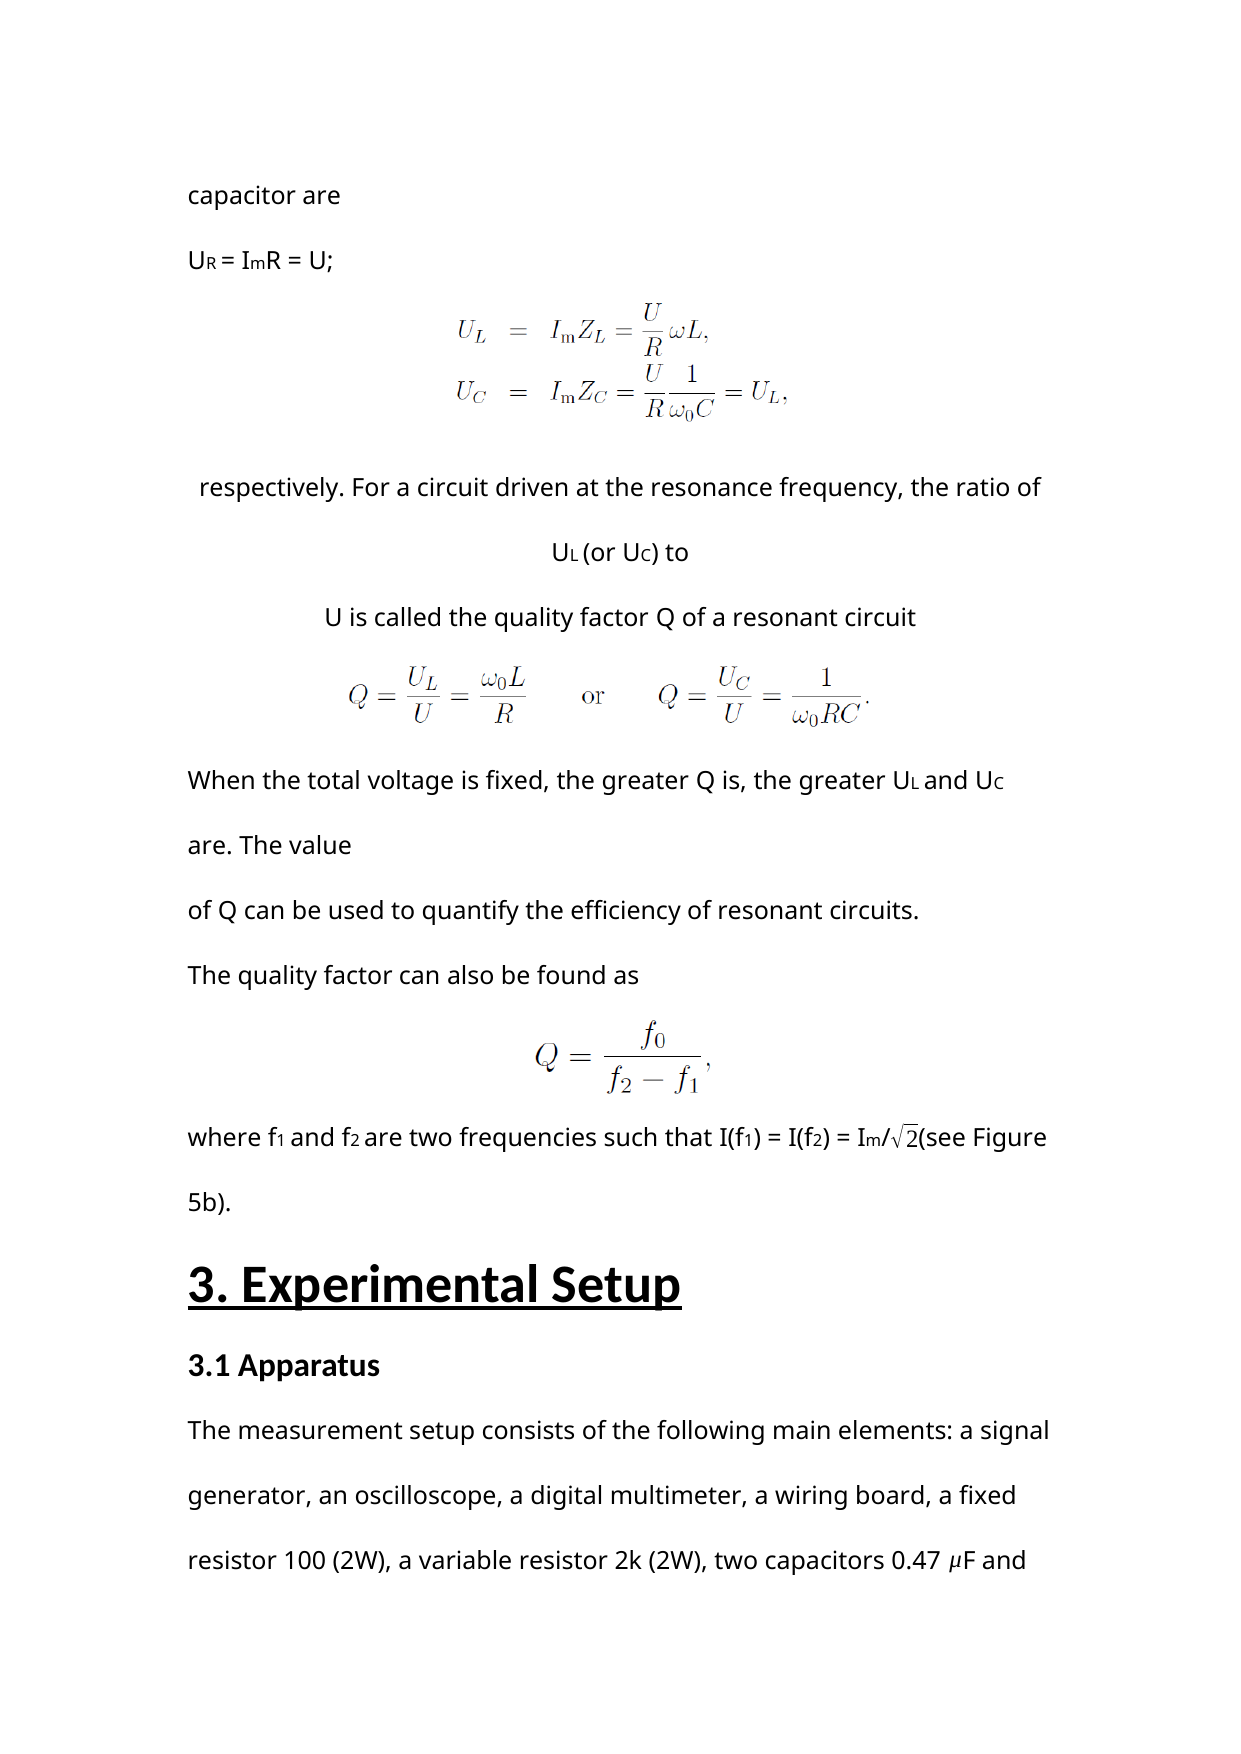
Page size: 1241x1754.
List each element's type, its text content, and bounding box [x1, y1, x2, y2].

text 3.1 Apparatus [187, 1332, 1053, 1397]
text where f1 and f2 are two frequencies such that I(f1) = I(f2) = Im/(see Figure 5b). [187, 1104, 1053, 1234]
text UR = ImR = U; [187, 227, 1053, 292]
text of Q can be used to quantify the efficiency of resonant circuits. [187, 877, 1053, 942]
text respectively. For a circuit driven at the resonance frequency, the ratio of UL (or UC) to [187, 454, 1053, 584]
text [187, 1397, 1053, 1592]
text The quality factor can also be found as [187, 942, 1053, 1007]
picture [511, 1007, 729, 1105]
picture [336, 649, 904, 745]
text When the total voltage is fixed, the greater Q is, the greater UL and UC are. The value [187, 747, 1053, 877]
text 3. Experimental Setup [187, 1234, 1053, 1332]
picture [433, 292, 807, 432]
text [187, 162, 1053, 227]
